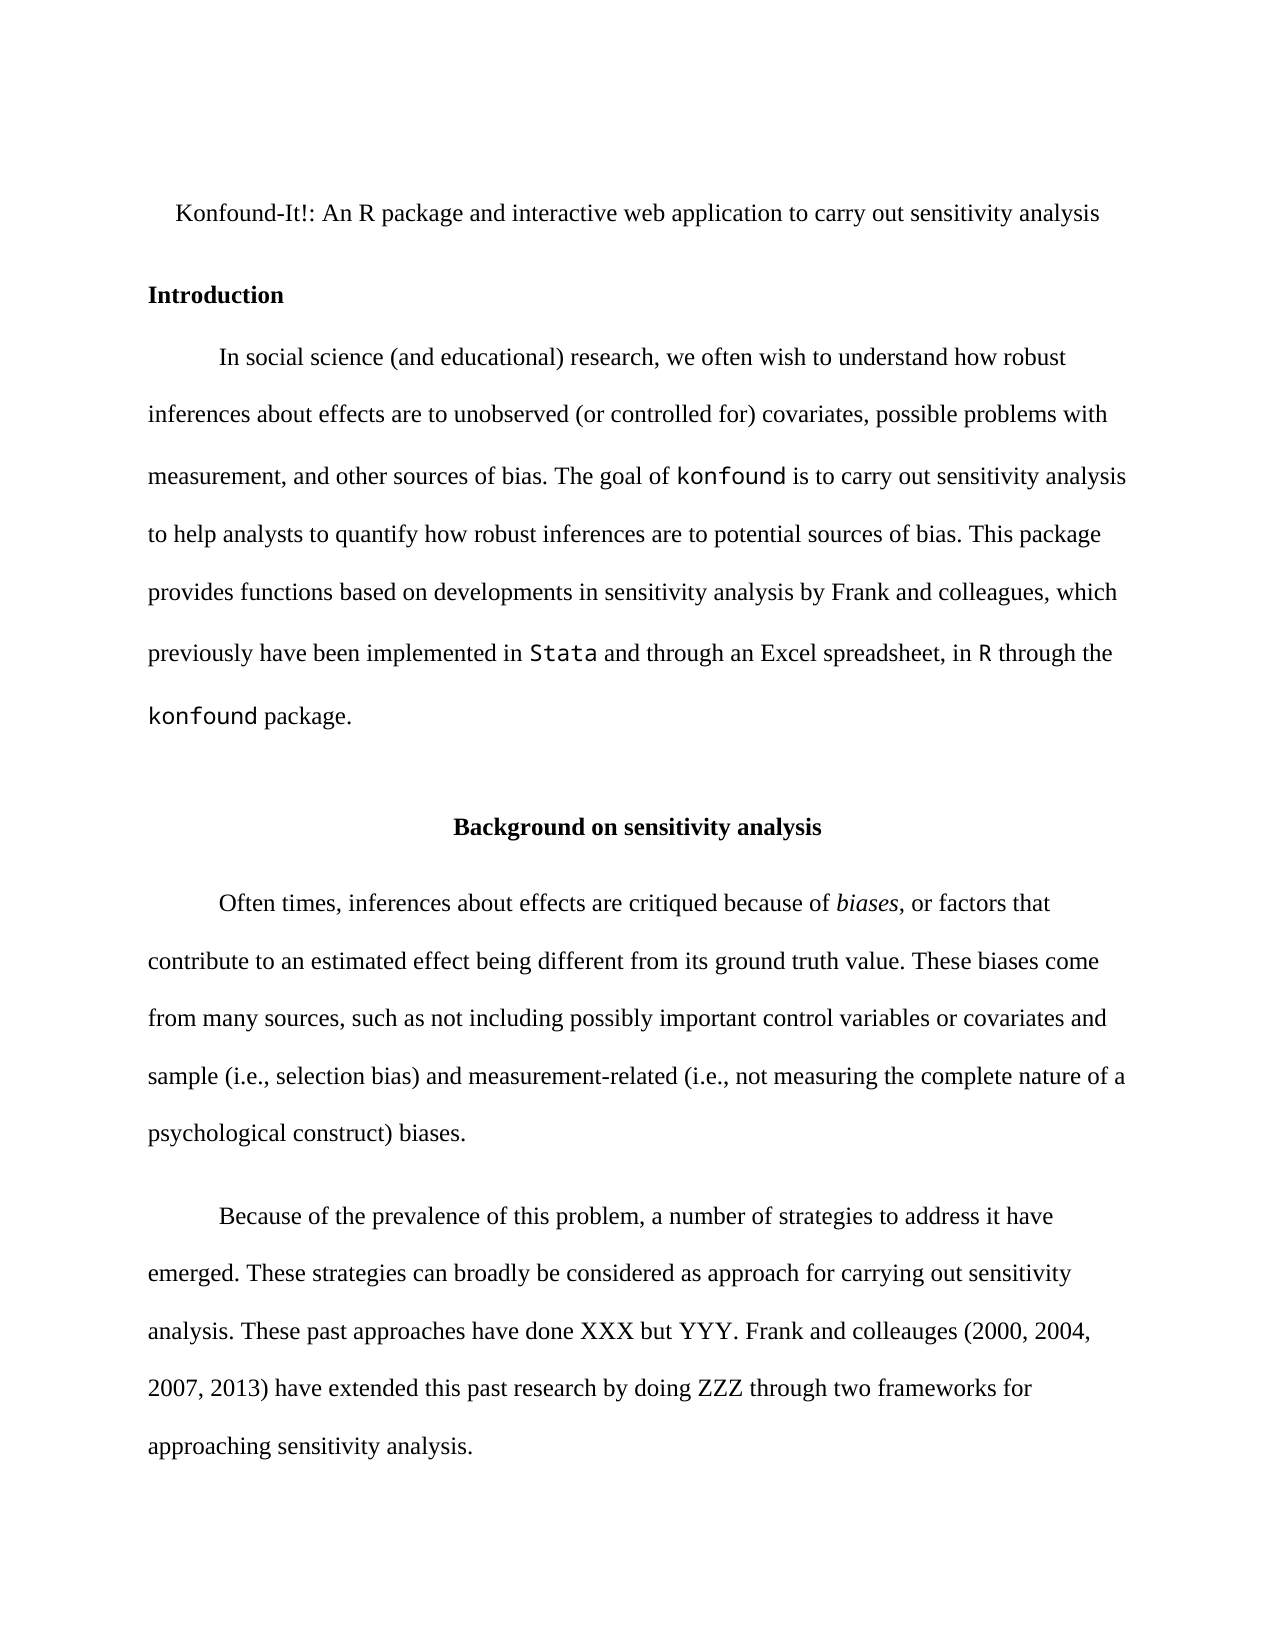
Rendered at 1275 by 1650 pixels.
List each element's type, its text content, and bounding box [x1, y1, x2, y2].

text Often times, inferences about effects are critiqued because of biases, or factors that contribute to an estimated effect being different from its ground truth value. These biases come from many sources, such as not including possibly important control variables or covariates and sample (i.e., selection bias) and measurement-related (i.e., not measuring the complete nature of a psychological construct) biases. [148, 888, 1127, 1147]
text Because of the prevalence of this problem, a number of strategies to address it have emerged. These strategies can broadly be considered as approach for carrying out sensitivity analysis. These past approaches have done XXX but YYY. Frank and colleauges (2000, 2004, 2007, 2013) have extended this past research by doing ZZZ through two frameworks for approaching sensitivity analysis. [148, 1201, 1127, 1459]
text In social science (and educational) research, we often wish to understand how robust inferences about effects are to unobserved (or controlled for) covariates, possible problems with measurement, and other sources of bias. The goal of konfound is to carry out sensitivity analysis to help analysts to quantify how robust inferences are to potential sources of bias. This package provides functions based on developments in sensitivity analysis by Frank and colleagues, which previously have been implemented in Stata and through an Excel spreadsheet, in R through the konfound package. [148, 342, 1127, 731]
text Konfound-It!: An R package and interactive web application to carry out sensitivity analysis [148, 198, 1127, 226]
subtitle Introduction [148, 280, 1127, 309]
subtitle Background on sensitivity analysis [148, 812, 1127, 841]
